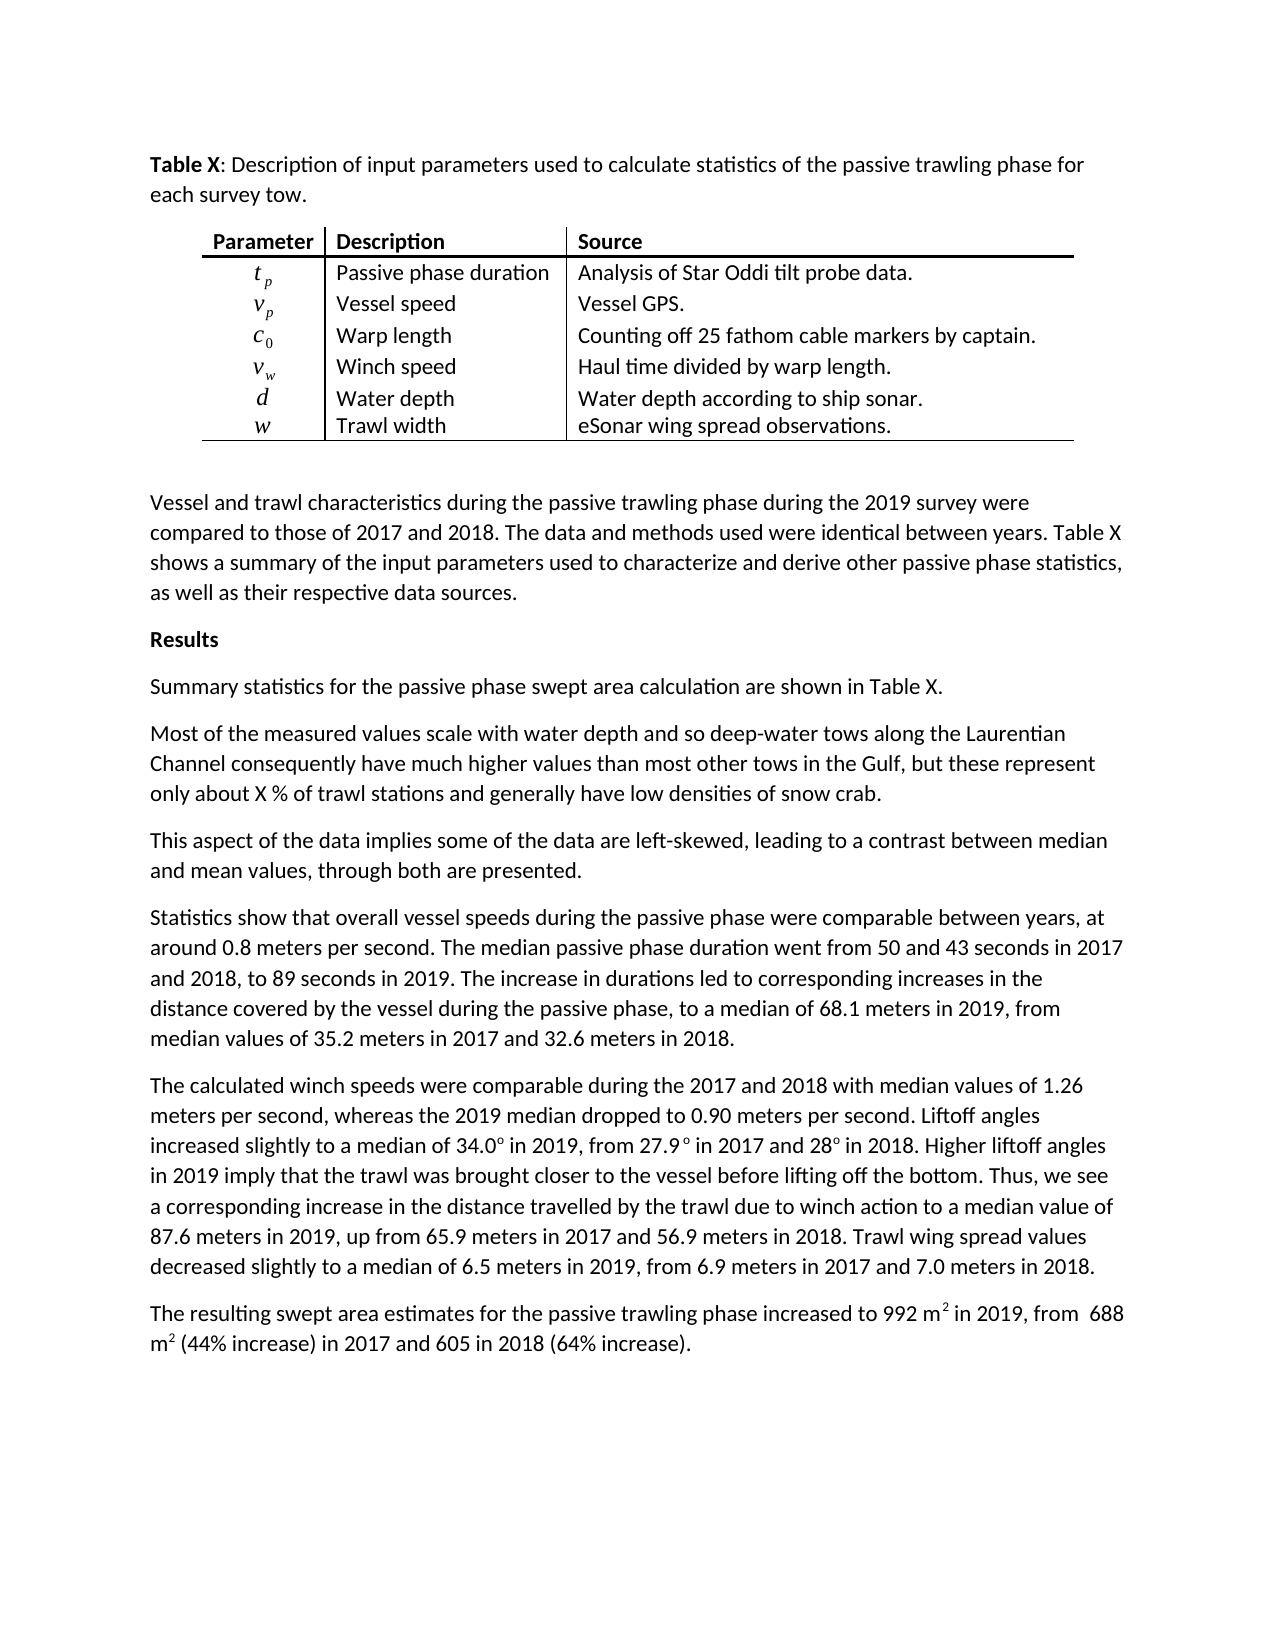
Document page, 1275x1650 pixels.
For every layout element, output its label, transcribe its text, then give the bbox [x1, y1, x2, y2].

text Table X: Description of input parameters used to calculate statistics of the passive trawling phase for each survey tow. [150, 150, 1125, 208]
table_cell [202, 258, 324, 289]
table_cell Winch speed [326, 352, 566, 384]
table_cell Water depth according to ship sonar. [567, 384, 1073, 412]
table_cell [202, 290, 324, 321]
text The resulting swept area estimates for the passive trawling phase increased to 992 m2 in 2019, from 688 m2 (44% increase) in 2017 and 605 in 2018 (64% increase). [150, 1299, 1125, 1357]
table_cell Haul time divided by warp length. [567, 352, 1073, 384]
text Vessel and trawl characteristics during the passive trawling phase during the 2019 survey were compared to those of 2017 and 2018. The data and methods used were identical between years. Table X shows a summary of the input parameters used to characterize and derive other passive phase statistics, as well as their respective data sources. [150, 488, 1125, 606]
table_cell Vessel GPS. [567, 290, 1073, 321]
table_header Description [326, 227, 566, 255]
table_header Source [567, 227, 1073, 255]
text Most of the measured values scale with water depth and so deep-water tows along the Laurentian Channel consequently have much higher values than most other tows in the Gulf, but these represent only about X % of trawl stations and generally have low densities of snow crab. [150, 719, 1125, 807]
table_cell Trawl width [326, 412, 566, 440]
table_cell Counting off 25 fathom cable markers by captain. [567, 321, 1073, 352]
text This aspect of the data implies some of the data are left-skewed, leading to a contrast between median and mean values, through both are presented. [150, 826, 1125, 884]
table_cell [202, 412, 324, 440]
table_cell eSonar wing spread observations. [567, 412, 1073, 440]
text The calculated winch speeds were comparable during the 2017 and 2018 with median values of 1.26 meters per second, whereas the 2019 median dropped to 0.90 meters per second. Liftoff angles increased slightly to a median of 34.0o in 2019, from 27.9 o in 2017 and 28o in 2018. Higher liftoff angles in 2019 imply that the trawl was brought closer to the vessel before lifting off the bottom. Thus, we see a corresponding increase in the distance travelled by the trawl due to winch action to a median value of 87.6 meters in 2019, up from 65.9 meters in 2017 and 56.9 meters in 2018. Trawl wing spread values decreased slightly to a median of 6.5 meters in 2019, from 6.9 meters in 2017 and 7.0 meters in 2018. [150, 1071, 1125, 1280]
table_cell [202, 321, 324, 352]
table_cell Passive phase duration [326, 258, 566, 289]
table_header Parameter [202, 227, 324, 255]
text Results [150, 625, 1125, 653]
text Summary statistics for the passive phase swept area calculation are shown in Table X. [150, 672, 1125, 700]
text Statistics show that overall vessel speeds during the passive phase were comparable between years, at around 0.8 meters per second. The median passive phase duration went from 50 and 43 seconds in 2017 and 2018, to 89 seconds in 2019. The increase in durations led to corresponding increases in the distance covered by the vessel during the passive phase, to a median of 68.1 meters in 2019, from median values of 35.2 meters in 2017 and 32.6 meters in 2018. [150, 903, 1125, 1052]
table_cell Vessel speed [326, 290, 566, 321]
table_cell Warp length [326, 321, 566, 352]
table_cell [202, 352, 324, 384]
table_cell [202, 384, 324, 412]
table_cell Analysis of Star Oddi tilt probe data. [567, 258, 1073, 289]
table_cell Water depth [326, 384, 566, 412]
